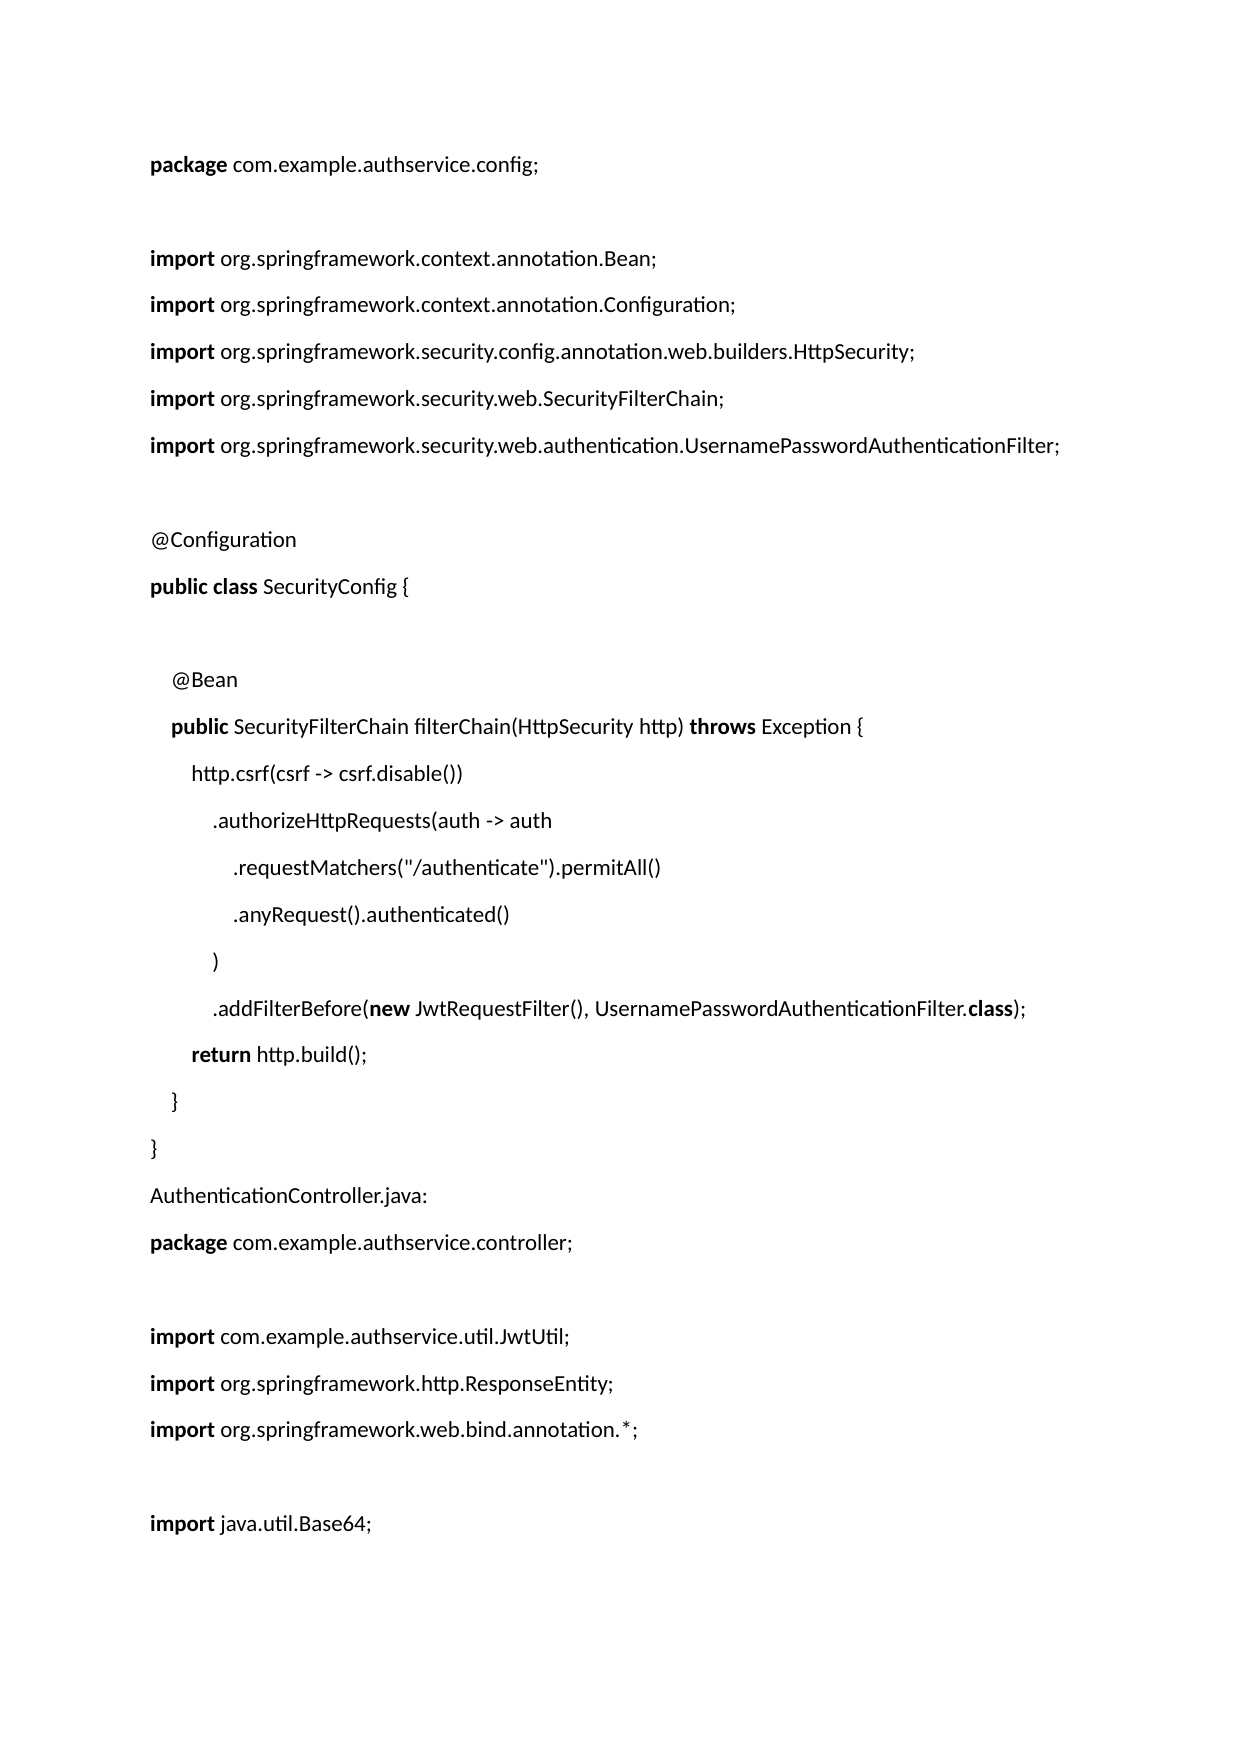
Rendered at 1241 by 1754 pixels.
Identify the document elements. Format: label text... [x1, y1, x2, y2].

text .authorizeHttpRequests(auth -> auth [150, 806, 1090, 834]
text import org.springframework.security.config.annotation.web.builders.HttpSecurity; [150, 337, 1090, 366]
text import org.springframework.context.annotation.Bean; [150, 244, 1090, 272]
text return http.build(); [150, 1041, 1090, 1069]
text import java.util.Base64; [150, 1509, 1090, 1537]
text import org.springframework.web.bind.annotation.*; [150, 1416, 1090, 1444]
text public class SecurityConfig { [150, 572, 1090, 600]
text package com.example.authservice.controller; [150, 1228, 1090, 1256]
text package com.example.authservice.config; [150, 150, 1090, 178]
text @Configuration [150, 525, 1090, 553]
text .addFilterBefore(new JwtRequestFilter(), UsernamePasswordAuthenticationFilter.class); [150, 994, 1090, 1022]
text import org.springframework.security.web.authentication.UsernamePasswordAuthenticationFilter; [150, 431, 1090, 459]
text .anyRequest().authenticated() [150, 900, 1090, 928]
text import org.springframework.context.annotation.Configuration; [150, 291, 1090, 319]
text ) [150, 947, 1090, 975]
text http.csrf(csrf -> csrf.disable()) [150, 759, 1090, 787]
text import com.example.authservice.util.JwtUtil; [150, 1322, 1090, 1350]
text } [150, 1087, 1090, 1116]
text .requestMatchers("/authenticate").permitAll() [150, 853, 1090, 881]
text } [150, 1134, 1090, 1162]
text public SecurityFilterChain filterChain(HttpSecurity http) throws Exception { [150, 712, 1090, 741]
text @Bean [150, 666, 1090, 694]
text import org.springframework.http.ResponseEntity; [150, 1369, 1090, 1397]
text import org.springframework.security.web.SecurityFilterChain; [150, 384, 1090, 412]
text AuthenticationController.java: [150, 1181, 1090, 1209]
